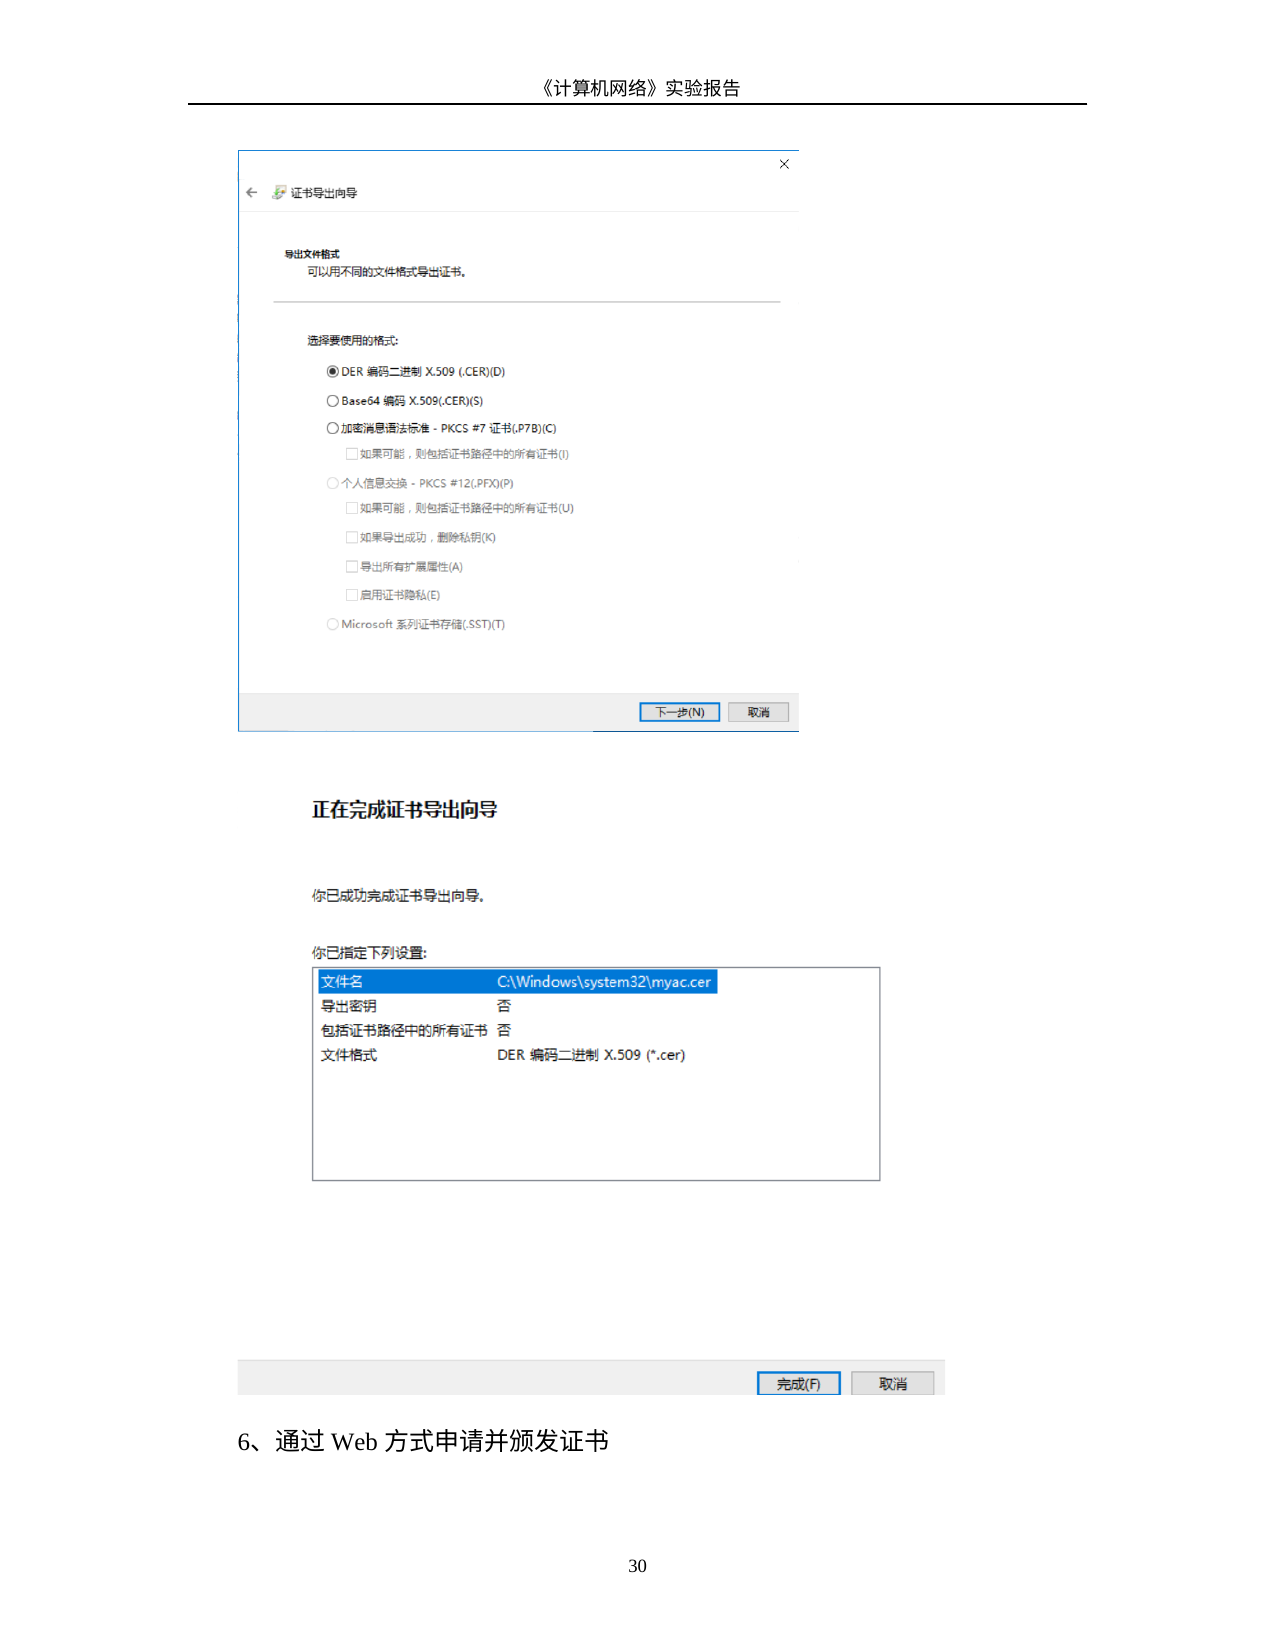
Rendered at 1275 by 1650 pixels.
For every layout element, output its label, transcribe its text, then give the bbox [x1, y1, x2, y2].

picture [237, 758, 946, 1395]
picture [237, 150, 799, 732]
text 6、通过 Web 方式申请并颁发证书 [187, 1421, 1087, 1458]
